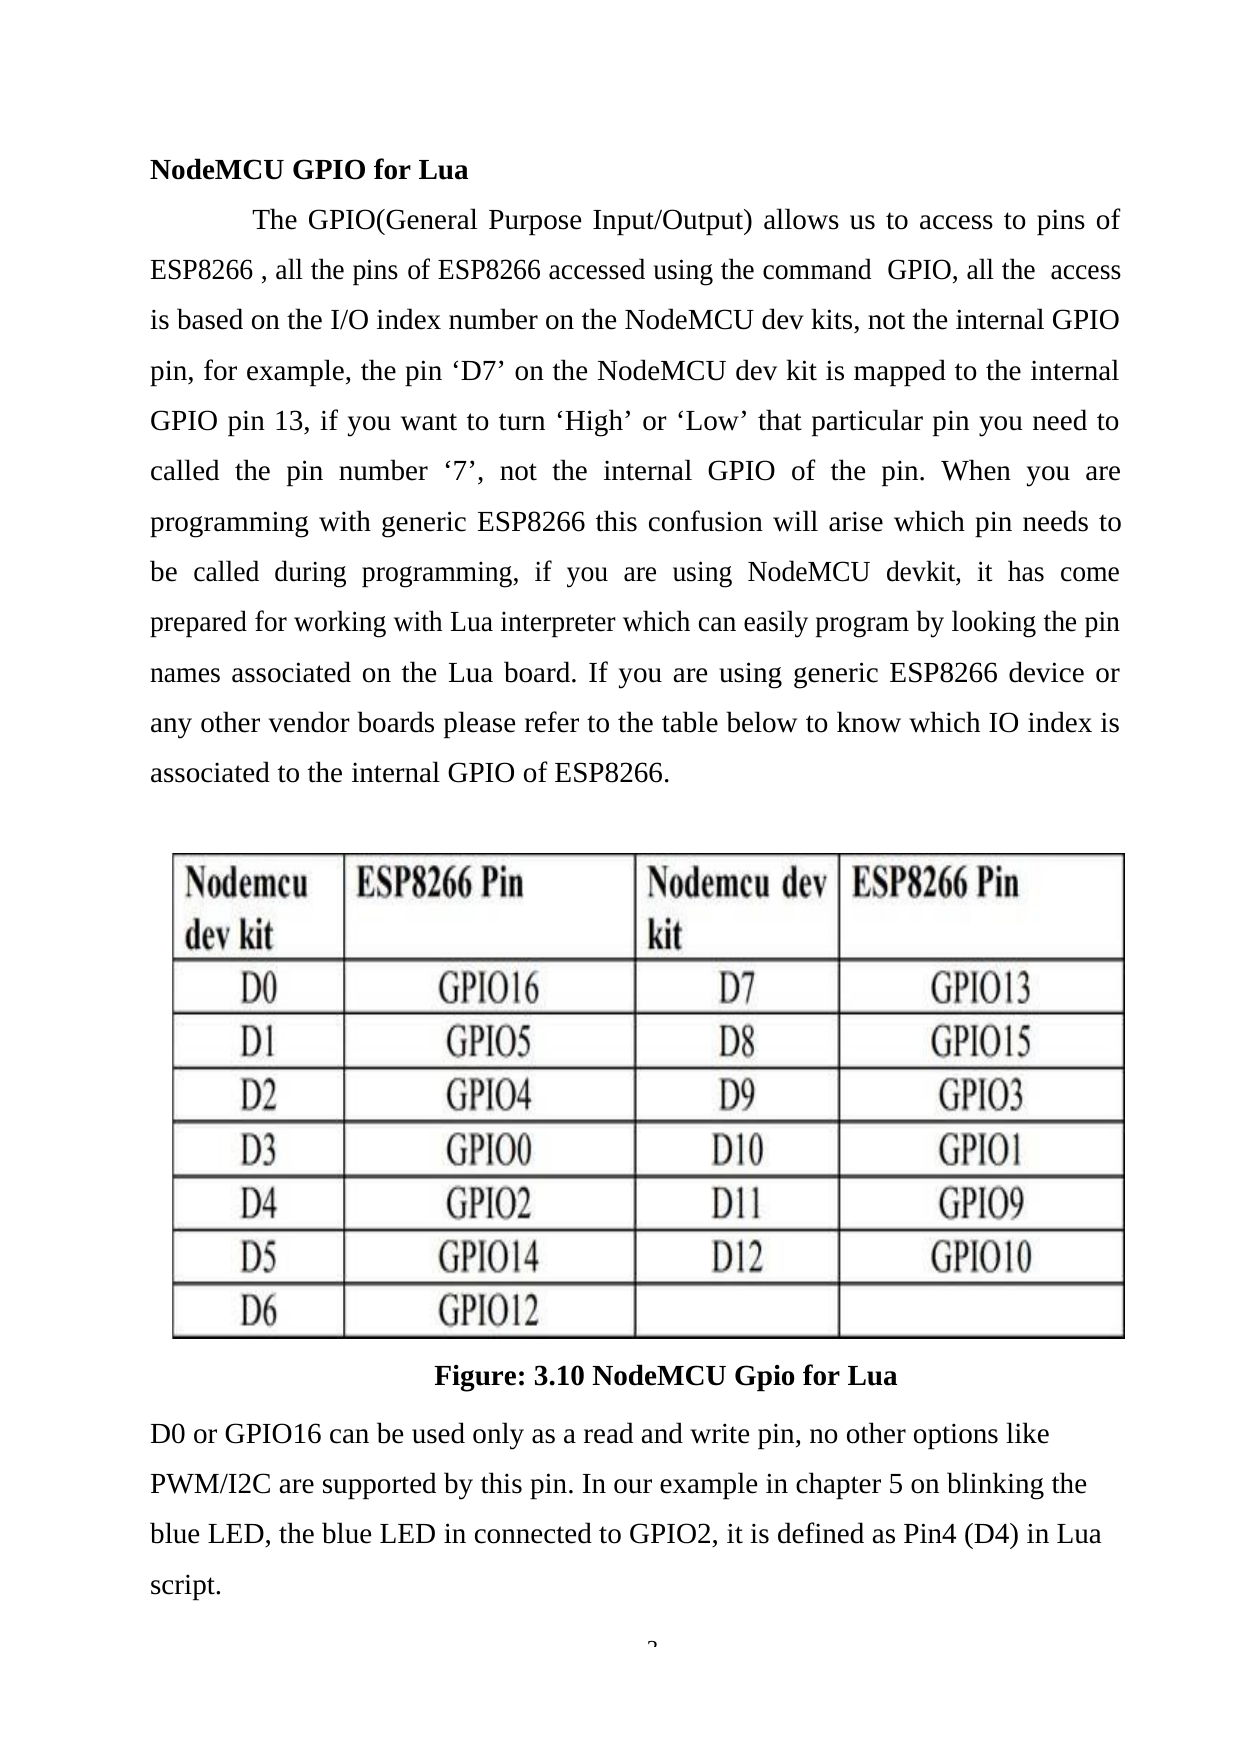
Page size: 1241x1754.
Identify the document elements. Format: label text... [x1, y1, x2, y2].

text The GPIO(General Purpose Input/Output) allows us to access to pins of ESP8266 , all the pins of ESP8266 accessed using the command GPIO, all the access is based on the I/O index number on the NodeMCU dev kits, not the internal GPIO pin, for example, the pin ‘D7’ on the NodeMCU dev kit is mapped to the internal GPIO pin 13, if you want to turn ‘High’ or ‘Low’ that particular pin you need to called the pin number ‘7’, not the internal GPIO of the pin. When you are programming with generic ESP8266 this confusion will arise which pin needs to be called during programming, if you are using NodeMCU devkit, it has come prepared for working with Lua interpreter which can easily program by looking the pin names associated on the Lua board. If you are using generic ESP8266 device or any other vendor boards please refer to the table below to know which IO index is associated to the internal GPIO of ESP8266. [150, 202, 1121, 789]
text D0 or GPIO16 can be used only as a read and write pin, no other options like PWM/I2C are supported by this pin. In our example in chapter 5 on blinking the blue LED, the blue LED in connected to GPIO2, it is defined as Pin4 (D4) in Lua script. [150, 1416, 1121, 1600]
subtitle NodeMCU GPIO for Lua [150, 152, 1215, 185]
subtitle Figure: 3.10 NodeMCU Gpio for Lua [434, 869, 1215, 1392]
picture [172, 853, 1125, 1339]
